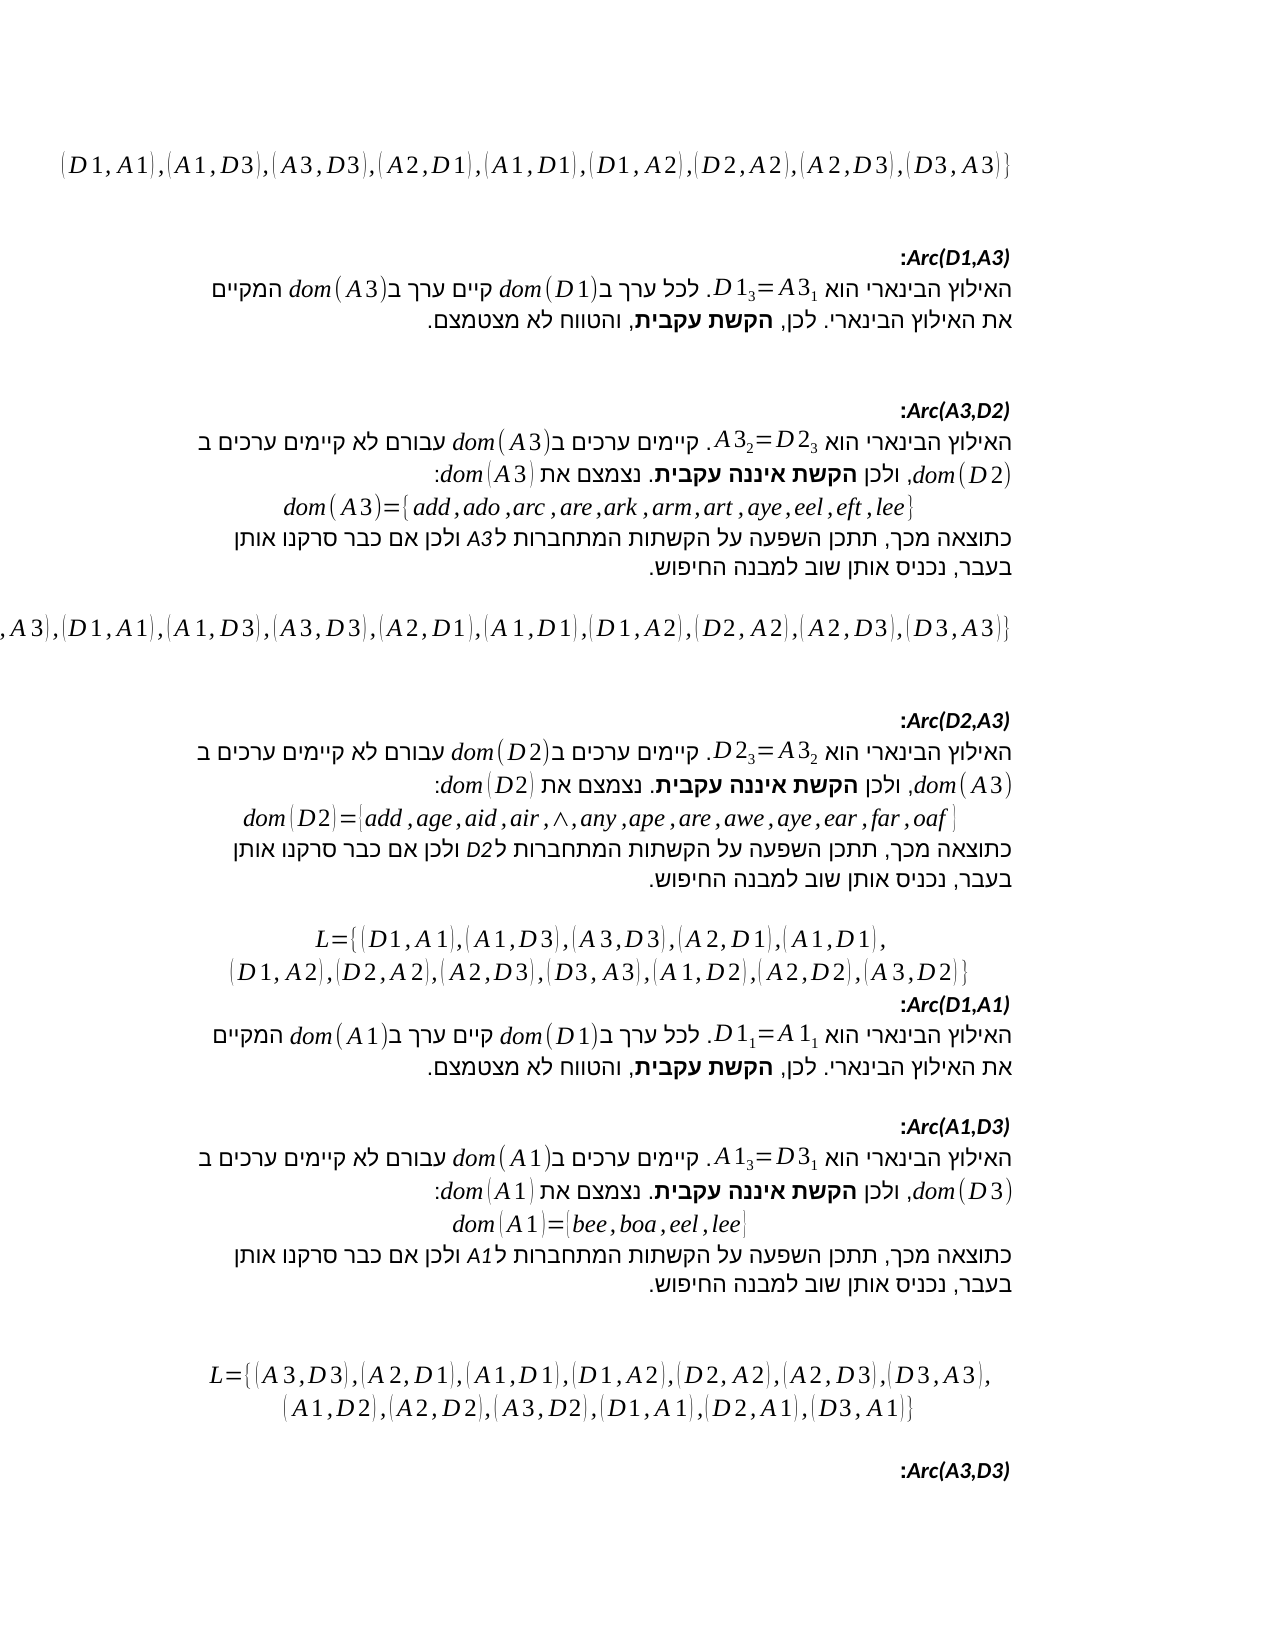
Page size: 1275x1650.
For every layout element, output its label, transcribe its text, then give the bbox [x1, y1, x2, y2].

list Arc(A3,D3): [187, 1456, 1012, 1484]
list Arc(A3,D2): [187, 396, 1012, 424]
list כתוצאה מכך, תתכן השפעה על הקשתות המתחברות לA3 ולכן אם כבר סרקנו אותן בעבר, נכניס אותן שוב למבנה החיפוש. [187, 524, 1012, 581]
list Arc(D1,A3): [187, 243, 1012, 271]
list Arc(D1,A1): [187, 990, 1012, 1018]
list האילוץ הבינארי הוא . לכל ערך ב קיים ערך ב המקיים את האילוץ הבינארי. לכן, הקשת עקבית, והטווח לא מצטמצם. [187, 273, 1012, 333]
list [187, 426, 1012, 490]
list כתוצאה מכך, תתכן השפעה על הקשתות המתחברות לD2 ולכן אם כבר סרקנו אותן בעבר, נכניס אותן שוב למבנה החיפוש. [187, 835, 1012, 892]
list Arc(D2,A3): [187, 706, 1012, 734]
list Arc(A1,D3): [187, 1112, 1012, 1140]
list כתוצאה מכך, תתכן השפעה על הקשתות המתחברות לA1 ולכן אם כבר סרקנו אותן בעבר, נכניס אותן שוב למבנה החיפוש. [187, 1241, 1012, 1298]
list האילוץ הבינארי הוא . לכל ערך ב קיים ערך ב המקיים את האילוץ הבינארי. לכן, הקשת עקבית, והטווח לא מצטמצם. [187, 1020, 1012, 1080]
list האילוץ הבינארי הוא . קיימים ערכים ב עבורם לא קיימים ערכים ב, ולכן הקשת איננה עקבית. נצמצם את : [187, 1142, 1012, 1206]
list האילוץ הבינארי הוא . קיימים ערכים ב עבורם לא קיימים ערכים ב, ולכן הקשת איננה עקבית. נצמצם את : [187, 736, 1012, 801]
